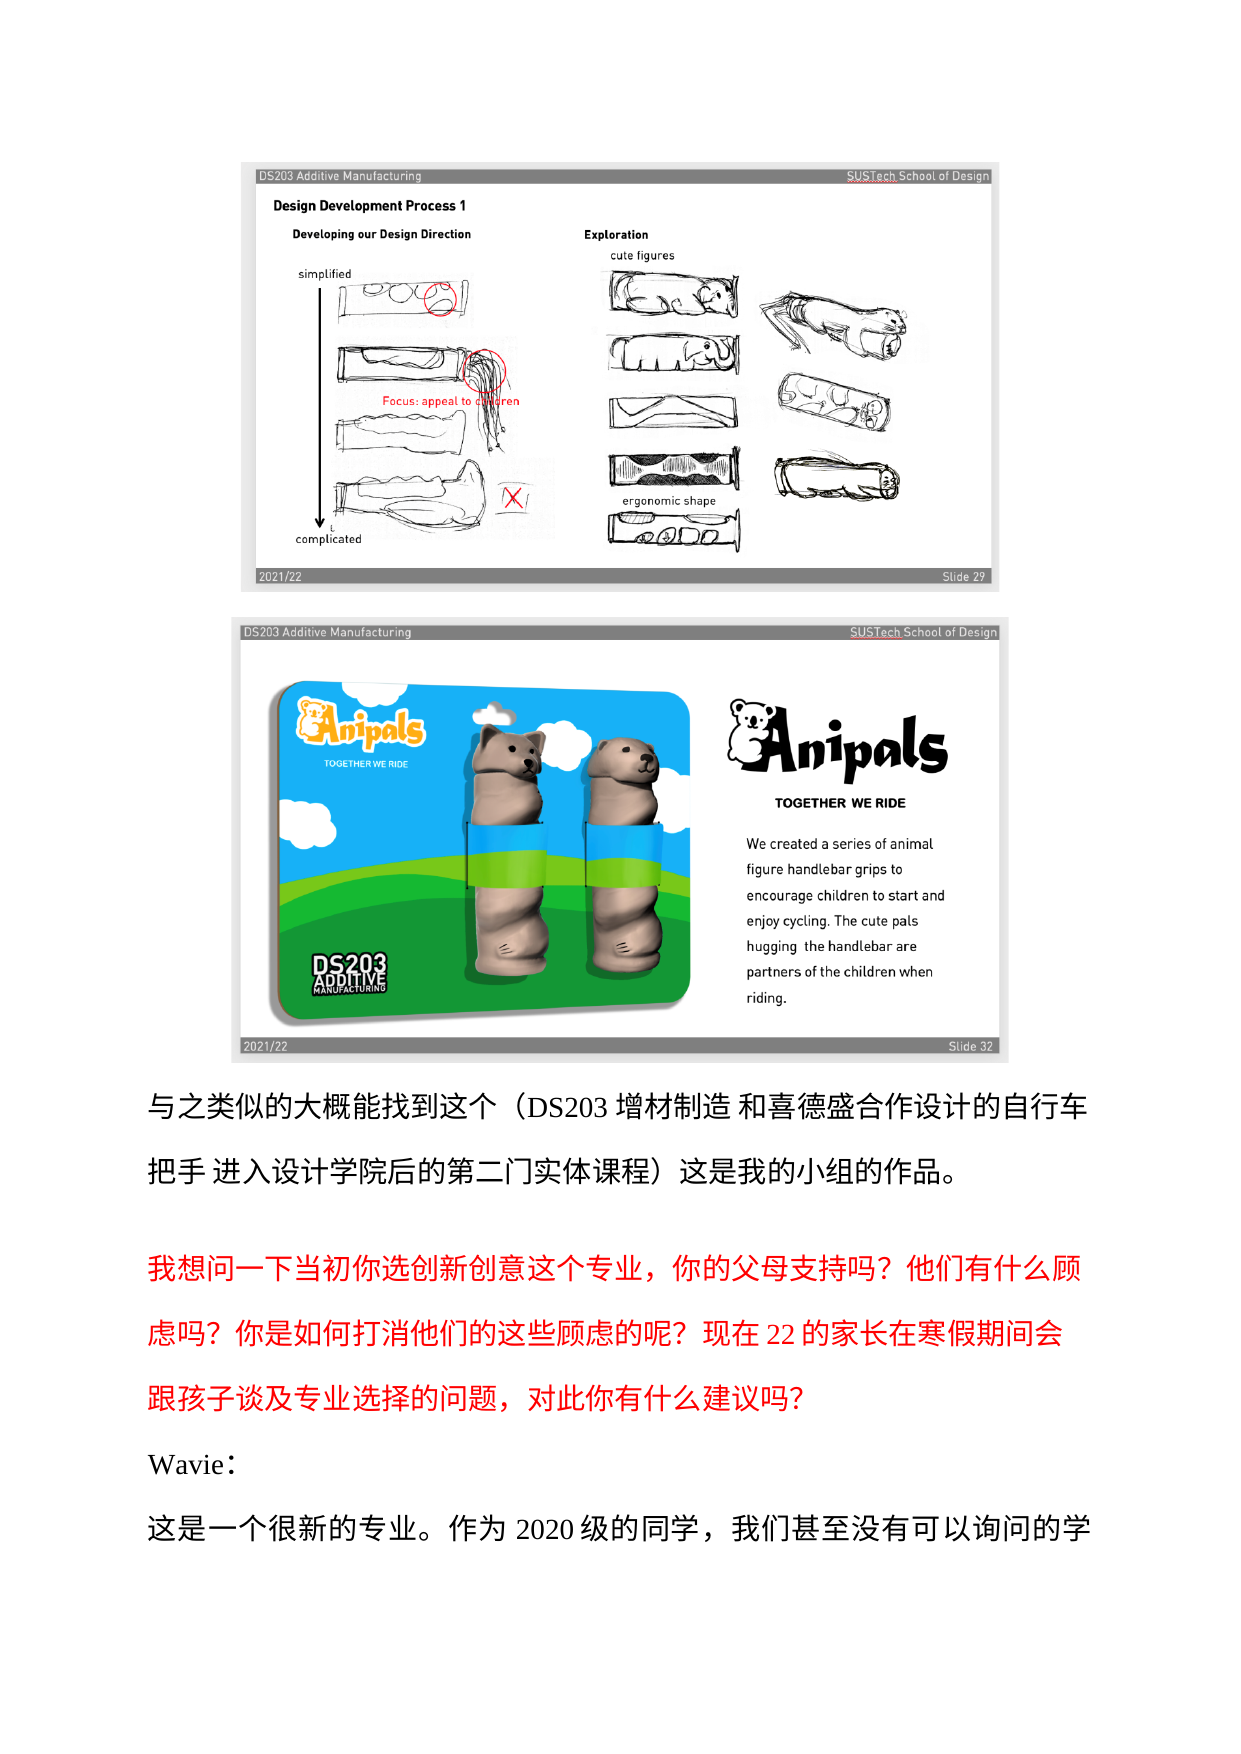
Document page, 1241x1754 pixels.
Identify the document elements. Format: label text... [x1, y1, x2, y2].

text Wavie： [148, 1429, 1092, 1494]
text 与之类似的大概能找到这个（DS203 增材制造 和喜德盛合作设计的自行车把手 进入设计学院后的第二门实体课程）这是我的小组的作品。 [148, 1072, 1092, 1202]
picture [231, 617, 1009, 1063]
text 我想问一下当初你选创新创意这个专业，你的父母支持吗？他们有什么顾虑吗？你是如何打消他们的这些顾虑的呢？现在22的家长在寒假期间会跟孩子谈及专业选择的问题，对此你有什么建议吗？ [148, 1234, 1092, 1429]
picture [240, 162, 1000, 592]
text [148, 1494, 1092, 1559]
